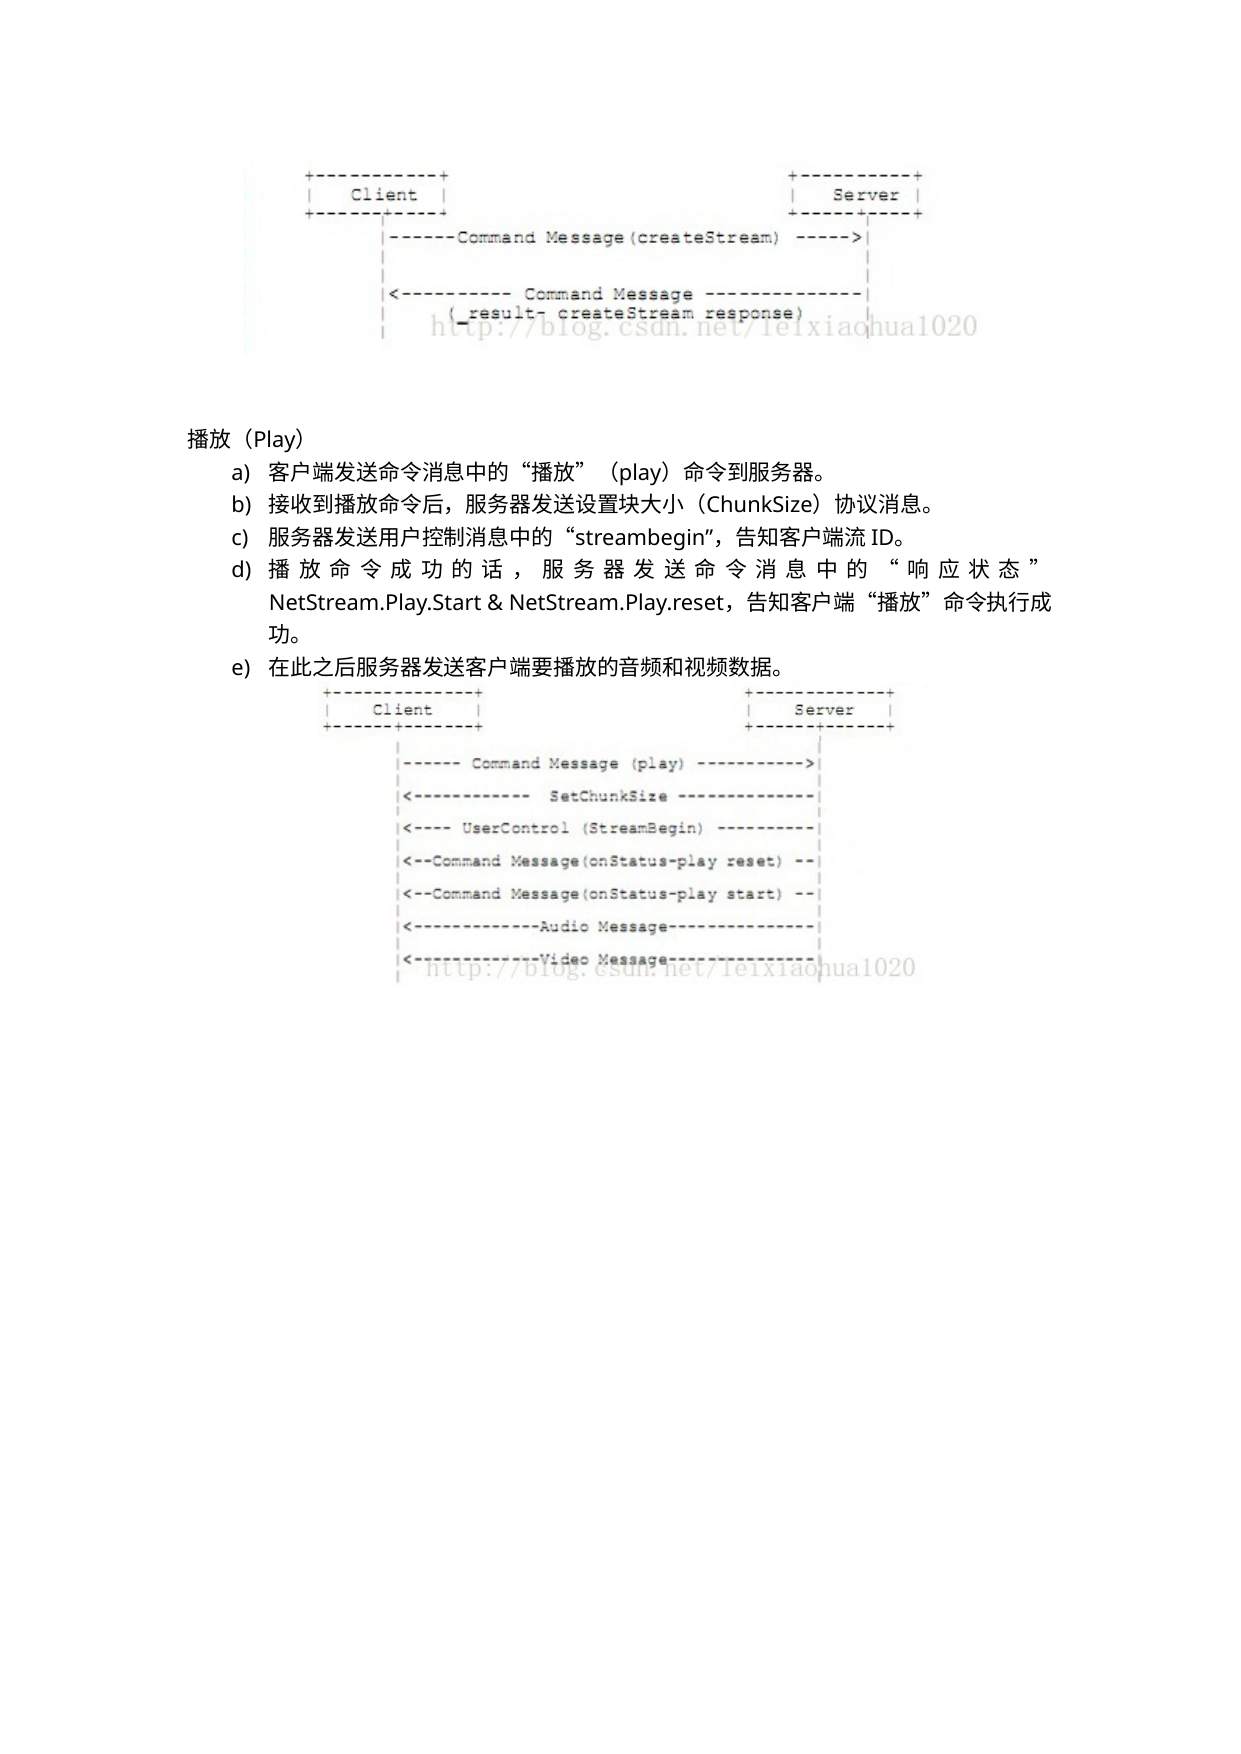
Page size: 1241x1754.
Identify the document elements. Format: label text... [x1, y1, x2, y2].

list 播放命令成功的话，服务器发送命令消息中的“响应状态” NetStream.Play.Start & NetStream.Play.reset，告知客户端“播放”命令执行成功。 [231, 552, 1053, 649]
list 在此之后服务器发送客户端要播放的音频和视频数据。 [231, 649, 1053, 682]
text 播放（Play） [187, 422, 1053, 454]
picture [307, 682, 933, 996]
picture [243, 162, 997, 358]
list 客户端发送命令消息中的“播放”（play）命令到服务器。 [231, 454, 1053, 487]
list 接收到播放命令后，服务器发送设置块大小（ChunkSize）协议消息。 [231, 487, 1053, 519]
list 服务器发送用户控制消息中的“streambegin”，告知客户端流ID。 [231, 519, 1053, 552]
